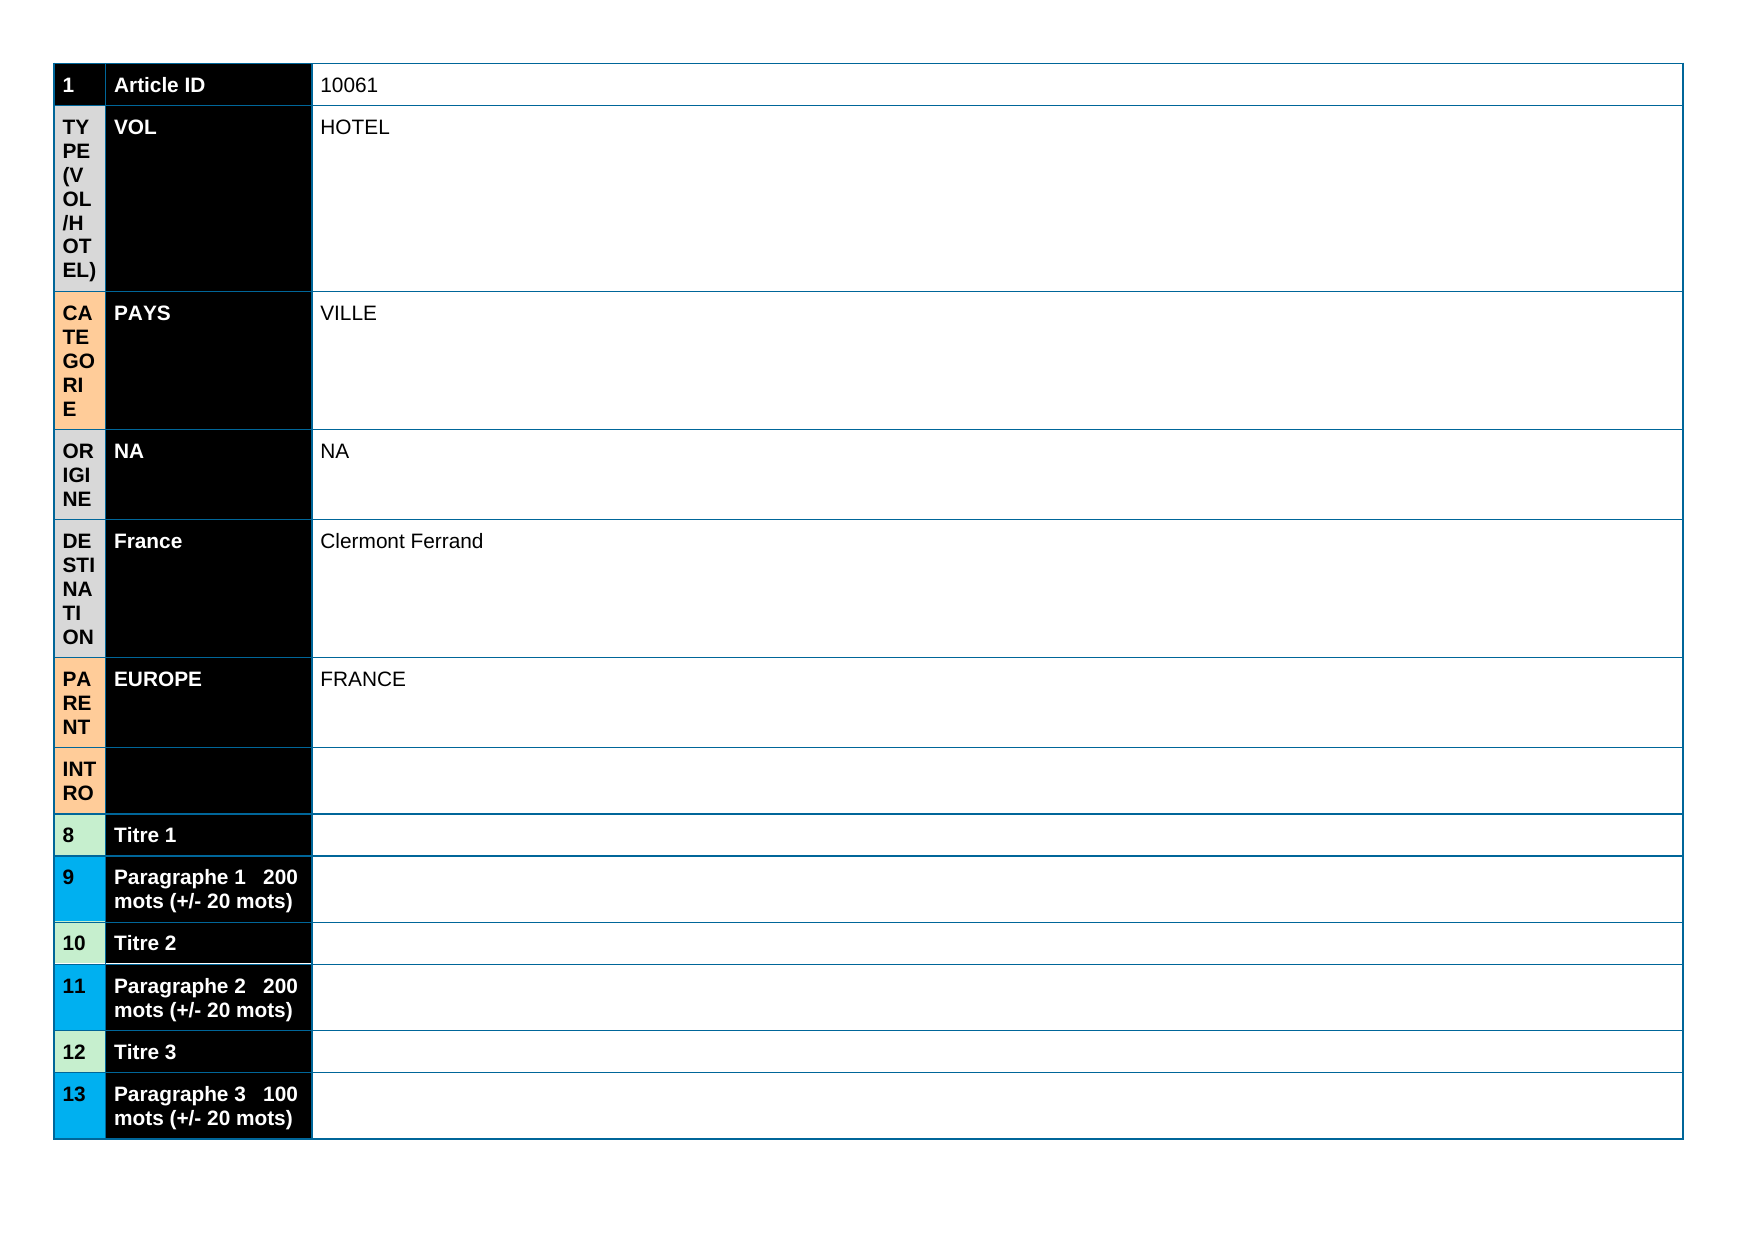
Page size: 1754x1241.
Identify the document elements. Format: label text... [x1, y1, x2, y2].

table_cell Titre 2 [106, 923, 311, 963]
table_cell Paragraphe 3 100 mots (+/- 20 mots) [106, 1073, 311, 1138]
table_cell Paragraphe 2 200 mots (+/- 20 mots) [106, 965, 311, 1030]
table_cell ORIGINE [55, 430, 105, 519]
table_cell DESTINATION [55, 520, 105, 657]
table_header 1 [55, 64, 105, 105]
table_cell [313, 857, 1682, 921]
table_cell VILLE [313, 292, 1682, 429]
table_cell INTRO [55, 748, 105, 813]
table_cell EUROPE [106, 658, 311, 747]
table_cell 10 [55, 923, 105, 963]
table_cell Clermont Ferrand [313, 520, 1682, 657]
table_cell NA [106, 430, 311, 519]
table_cell HOTEL [313, 106, 1682, 291]
table_cell PAYS [106, 292, 311, 429]
table_cell CATEGORIE [55, 292, 105, 429]
table_header 10061 [313, 64, 1682, 105]
table_cell 11 [55, 965, 105, 1030]
table_cell Titre 3 [106, 1031, 311, 1072]
table_cell FRANCE [313, 658, 1682, 747]
table_header Article ID [106, 64, 311, 105]
table_cell 12 [55, 1031, 105, 1072]
table_cell [313, 965, 1682, 1030]
table_cell 9 [55, 857, 105, 921]
table_cell [313, 815, 1682, 855]
table_cell VOL [106, 106, 311, 291]
table_cell Paragraphe 1 200 mots (+/- 20 mots) [106, 857, 311, 921]
table_cell [106, 748, 311, 813]
table_cell 13 [55, 1073, 105, 1138]
table_cell NA [313, 430, 1682, 519]
table_cell 8 [55, 815, 105, 855]
table_cell [313, 923, 1682, 963]
table_cell [313, 1073, 1682, 1138]
table_cell PARENT [55, 658, 105, 747]
table_cell [313, 1031, 1682, 1072]
table_cell Titre 1 [106, 815, 311, 855]
table_cell [313, 748, 1682, 813]
table_cell France [106, 520, 311, 657]
table_cell TYPE (VOL/HOTEL) [55, 106, 105, 291]
